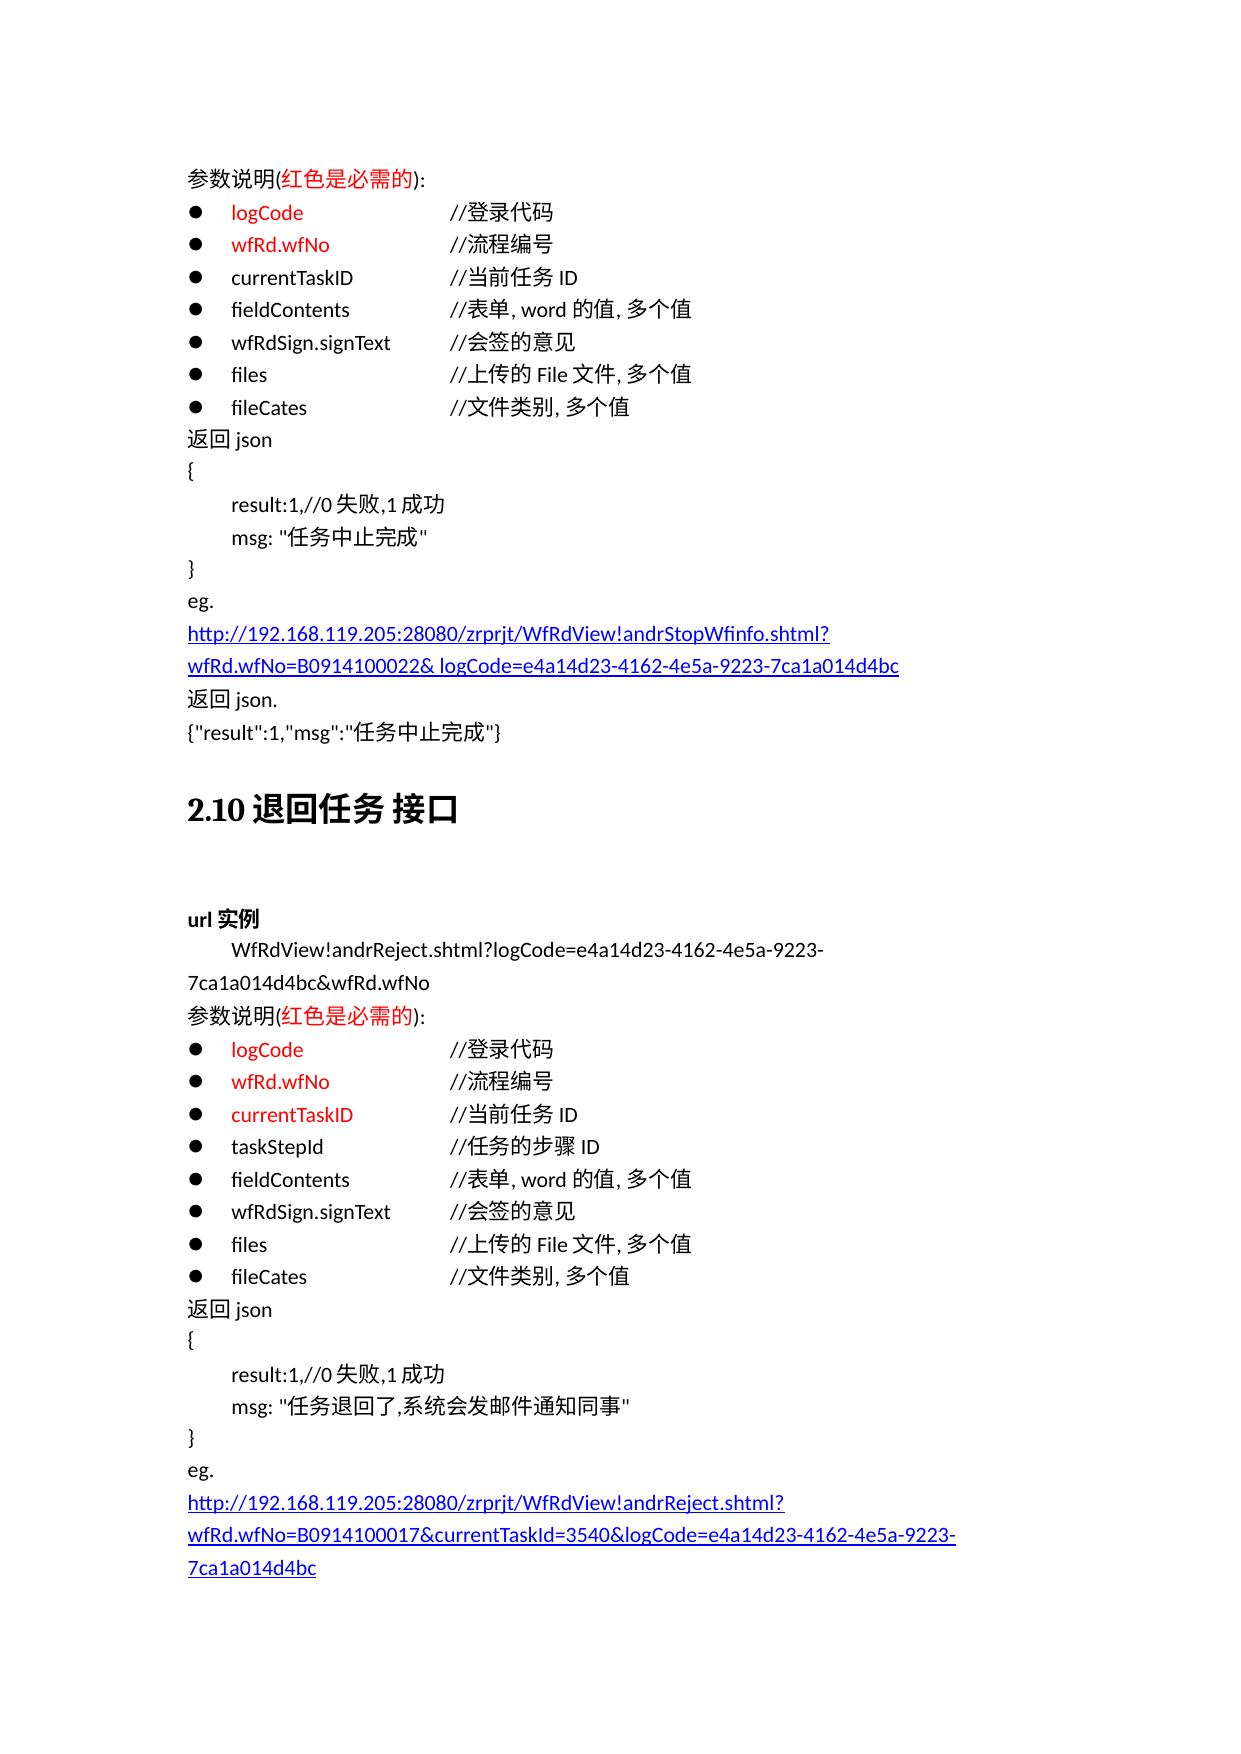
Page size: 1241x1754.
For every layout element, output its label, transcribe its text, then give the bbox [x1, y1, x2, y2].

list fieldContents //表单, word 的值, 多个值 [187, 292, 1053, 324]
text { [187, 454, 1053, 487]
subtitle 2.10退回任务 接口 [187, 774, 1053, 839]
text eg. [187, 584, 1053, 617]
list wfRd.wfNo //流程编号 [187, 227, 1053, 259]
list wfRdSign.signText //会签的意见 [187, 1194, 1053, 1226]
text 返回json [187, 1291, 1053, 1324]
text } [187, 552, 1053, 584]
text result:1,//0失败,1成功 [187, 487, 1053, 519]
text http://192.168.119.205:28080/zrprjt/WfRdView!andrReject.shtml?wfRd.wfNo=B0914100017&currentTaskId=3540&logCode=e4a14d23-4162-4e5a-9223-7ca1a014d4bc [187, 1486, 1053, 1584]
list currentTaskID //当前任务ID [187, 259, 1053, 292]
list wfRdSign.signText //会签的意见 [187, 324, 1053, 357]
text http://192.168.119.205:28080/zrprjt/WfRdView!andrStopWfinfo.shtml?wfRd.wfNo=B0914100022& logCode=e4a14d23-4162-4e5a-9223-7ca1a014d4bc [187, 617, 1053, 682]
text } [187, 1421, 1053, 1454]
list wfRd.wfNo //流程编号 [187, 1064, 1053, 1096]
text msg: "任务退回了,系统会发邮件通知同事" [187, 1389, 1053, 1421]
list logCode //登录代码 [187, 194, 1053, 227]
text { [187, 1324, 1053, 1356]
text 返回json. [187, 682, 1053, 714]
text 参数说明(红色是必需的): [187, 999, 1053, 1031]
text msg: "任务中止完成" [187, 519, 1053, 552]
text 返回json [187, 422, 1053, 454]
list files //上传的File文件, 多个值 [187, 1226, 1053, 1259]
text {"result":1,"msg":"任务中止完成"} [187, 714, 1053, 747]
list files //上传的File文件, 多个值 [187, 357, 1053, 389]
list currentTaskID //当前任务ID [187, 1096, 1053, 1129]
list fileCates //文件类别, 多个值 [187, 389, 1053, 422]
text result:1,//0失败,1成功 [187, 1356, 1053, 1389]
text 参数说明(红色是必需的): [187, 162, 1053, 194]
list logCode //登录代码 [187, 1031, 1053, 1064]
list taskStepId //任务的步骤ID [187, 1129, 1053, 1161]
list fieldContents //表单, word 的值, 多个值 [187, 1161, 1053, 1194]
list fileCates //文件类别, 多个值 [187, 1259, 1053, 1291]
text WfRdView!andrReject.shtml?logCode=e4a14d23-4162-4e5a-9223-7ca1a014d4bc&wfRd.wfNo [187, 934, 1053, 999]
text eg. [187, 1454, 1053, 1486]
text url实例 [187, 901, 1053, 934]
